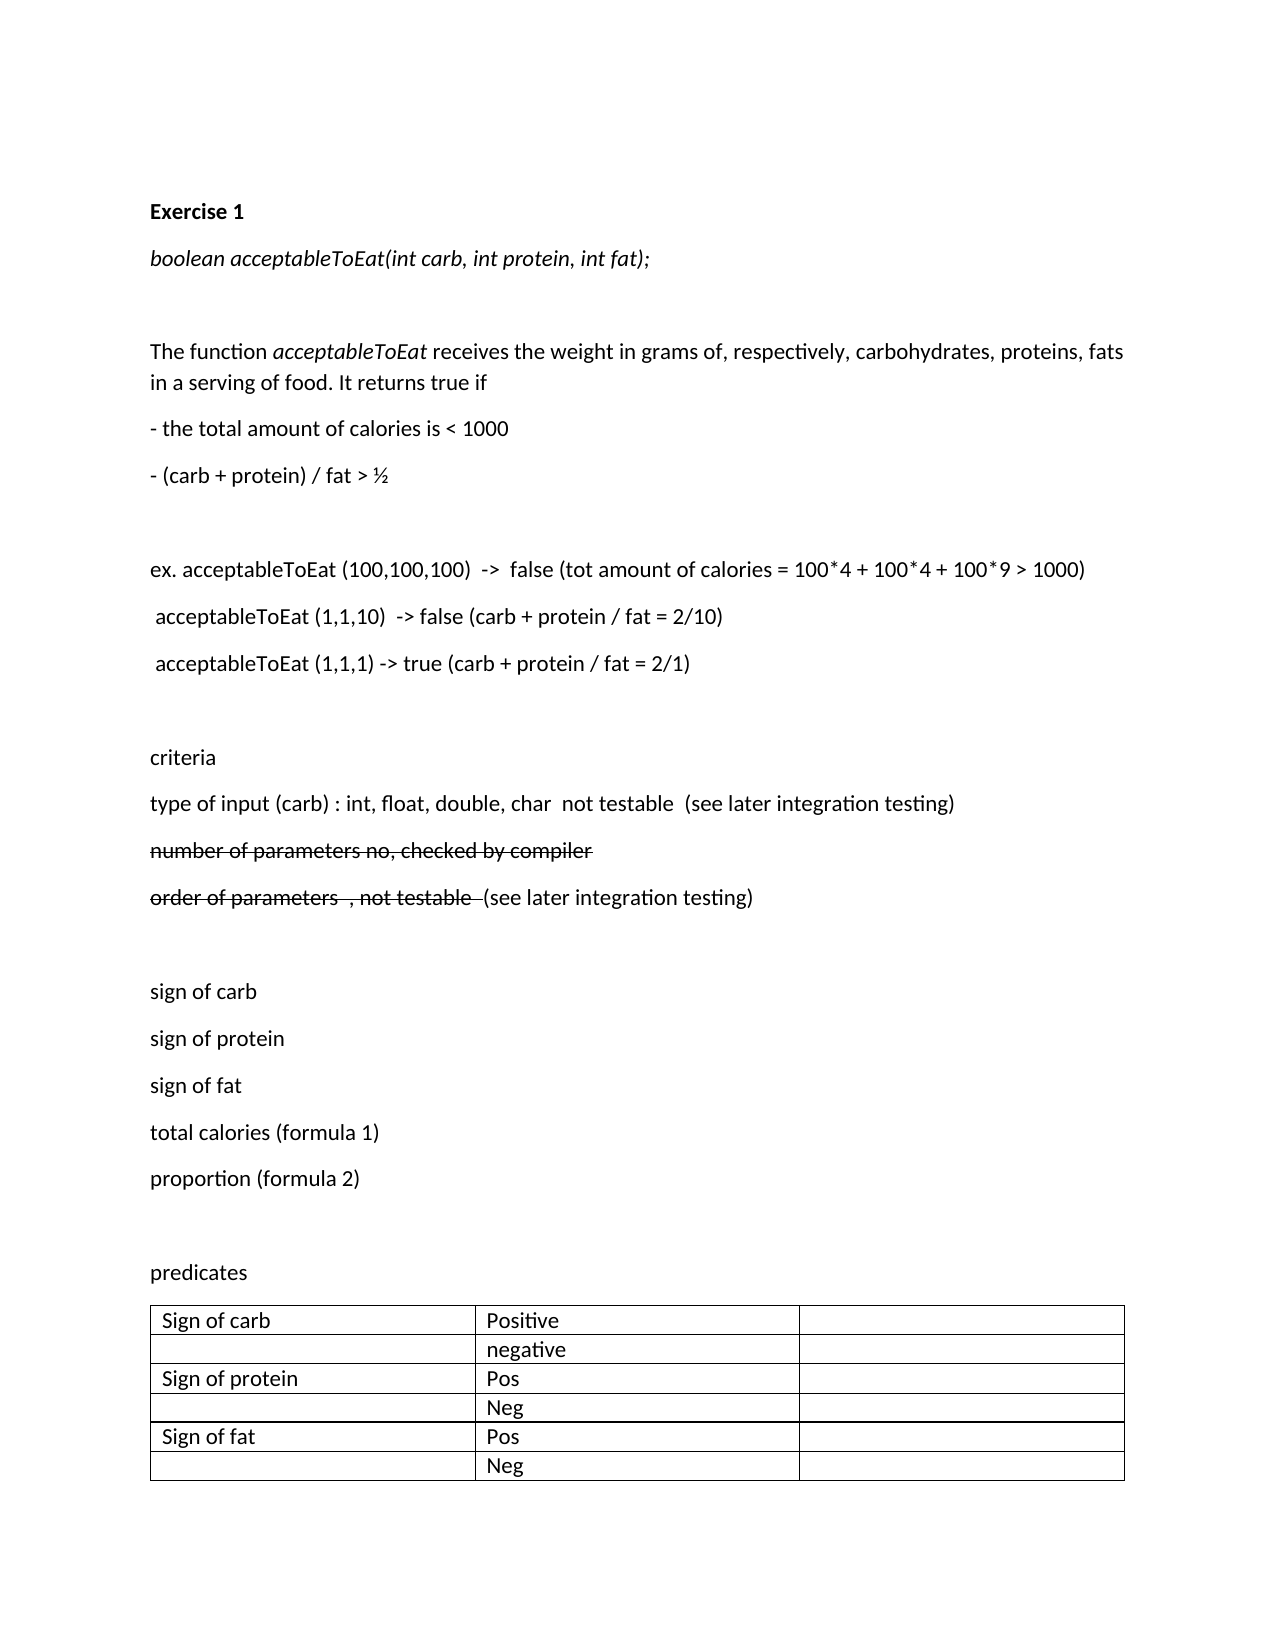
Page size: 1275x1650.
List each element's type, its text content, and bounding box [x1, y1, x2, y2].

table_cell [800, 1452, 1124, 1479]
table_cell [800, 1364, 1124, 1392]
text ex. acceptableToEat (100,100,100) -> false (tot amount of calories = 100*4 + 100*4 + 100*9 > 1000) [150, 555, 1125, 583]
table_cell [151, 1335, 475, 1363]
text type of input (carb) : int, float, double, char not testable (see later integration testing) [150, 789, 1125, 818]
table_cell Sign of protein [151, 1364, 475, 1392]
table_header Sign of carb [151, 1306, 475, 1334]
text proportion (formula 2) [150, 1164, 1125, 1193]
table_cell [800, 1423, 1124, 1451]
table_cell [151, 1452, 475, 1479]
text total calories (formula 1) [150, 1118, 1125, 1146]
table_cell Neg [476, 1452, 799, 1479]
text Exercise 1 [150, 197, 1125, 225]
table_cell Neg [476, 1394, 799, 1421]
text sign of carb [150, 977, 1125, 1005]
text acceptableToEat (1,1,1) -> true (carb + protein / fat = 2/1) [150, 649, 1125, 677]
text sign of fat [150, 1071, 1125, 1099]
table_cell [800, 1394, 1124, 1421]
table_header [800, 1306, 1124, 1334]
text criteria [150, 743, 1125, 771]
text - (carb + protein) / fat > ½ [150, 461, 1125, 489]
table_cell Sign of fat [151, 1423, 475, 1451]
table_header Positive [476, 1306, 799, 1334]
table_cell [800, 1335, 1124, 1363]
text sign of protein [150, 1024, 1125, 1052]
text - the total amount of calories is < 1000 [150, 414, 1125, 443]
text predicates [150, 1258, 1125, 1286]
table_cell [151, 1394, 475, 1421]
text acceptableToEat (1,1,10) -> false (carb + protein / fat = 2/10) [150, 602, 1125, 630]
text The function acceptableToEat receives the weight in grams of, respectively, carbohydrates, proteins, fats in a serving of food. It returns true if [150, 337, 1125, 396]
table_cell Pos [476, 1423, 799, 1451]
text boolean acceptableToEat(int carb, int protein, int fat); [150, 244, 1125, 272]
text order of parameters , not testable (see later integration testing) [150, 883, 1125, 911]
table_cell negative [476, 1335, 799, 1363]
text number of parameters no, checked by compiler [150, 836, 1125, 864]
table_cell Pos [476, 1364, 799, 1392]
